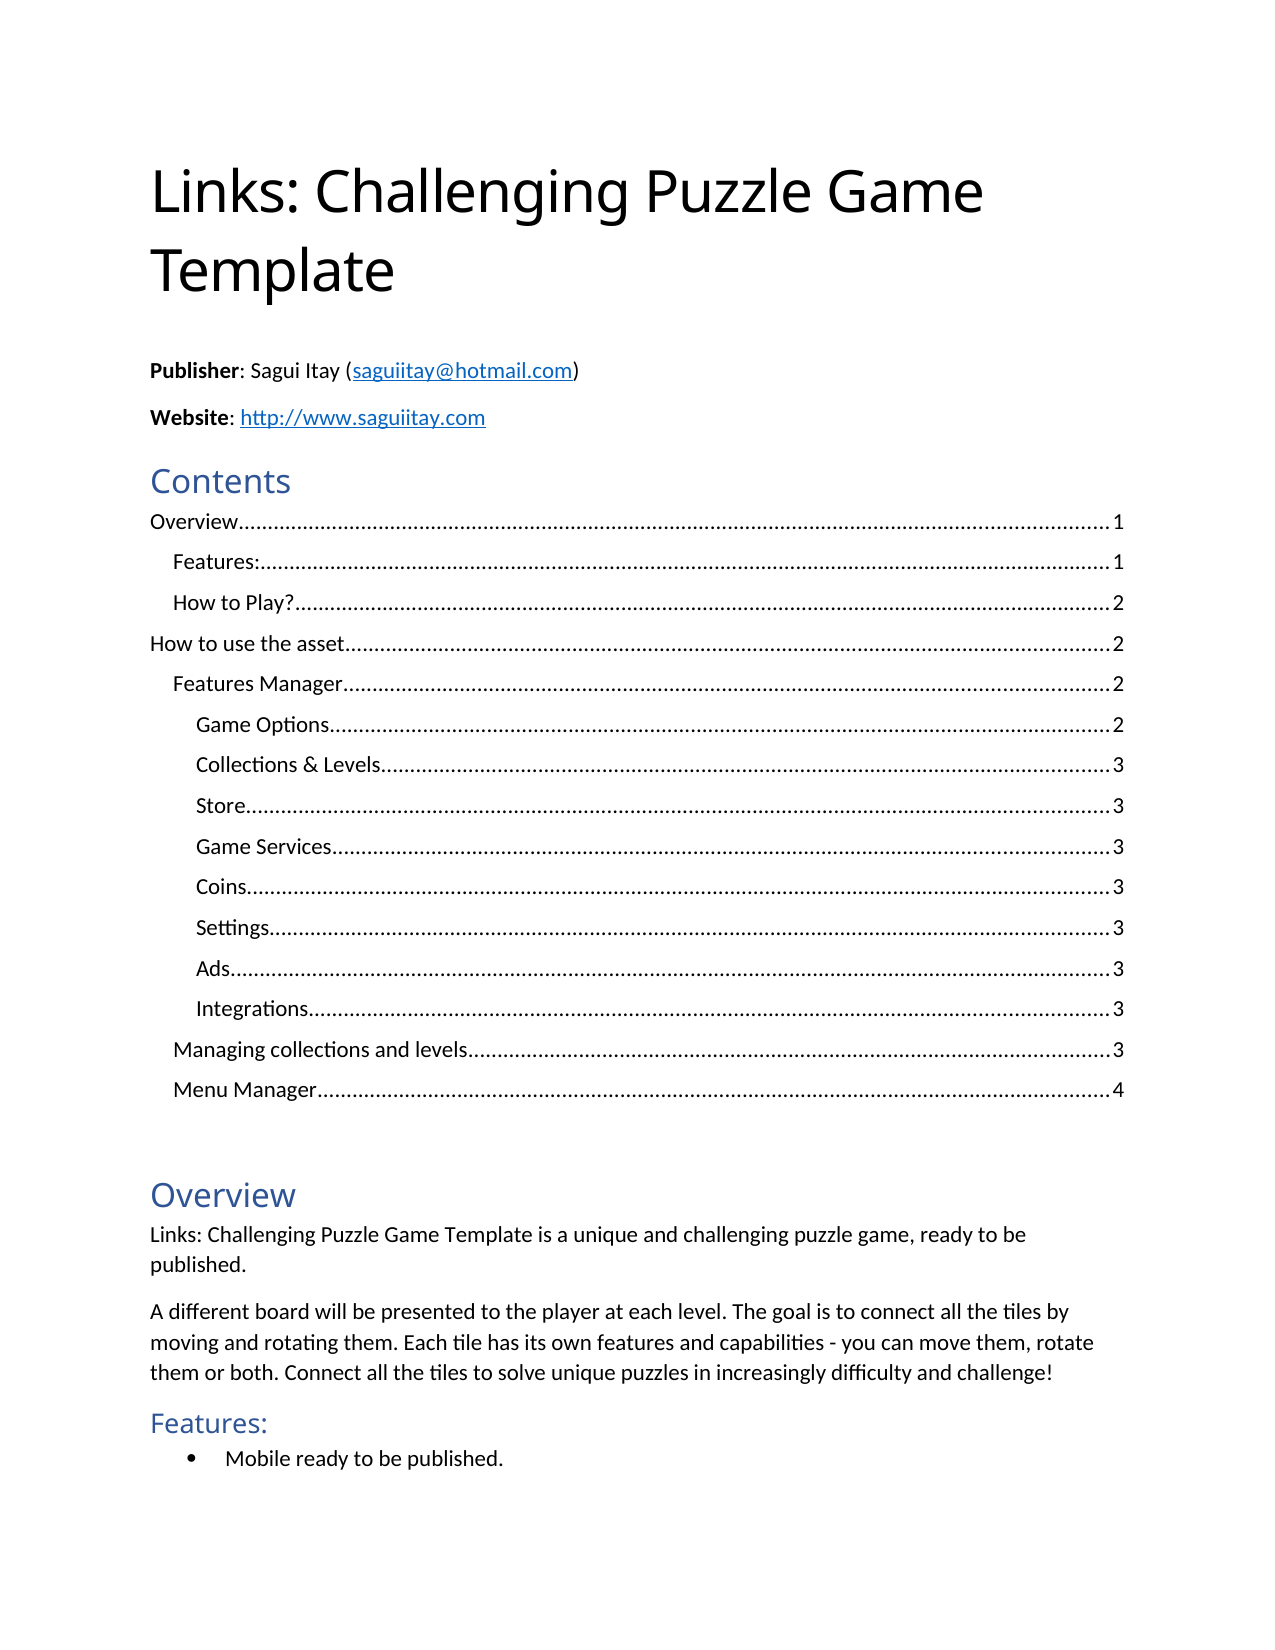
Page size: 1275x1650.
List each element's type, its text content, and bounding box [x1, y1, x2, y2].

text Publisher: Sagui Itay (saguiitay@hotmail.com) [150, 356, 1125, 384]
subtitle Features: [150, 1405, 1125, 1442]
title Links: Challenging Puzzle Game Template [150, 150, 1125, 309]
text Links: Challenging Puzzle Game Template is a unique and challenging puzzle game, ready to be published. [150, 1220, 1125, 1279]
subtitle Overview [150, 1171, 1125, 1217]
text Website: http://www.saguiitay.com [150, 403, 1125, 431]
list Mobile ready to be published. [187, 1444, 1125, 1473]
text A different board will be presented to the player at each level. The goal is to connect all the tiles by moving and rotating them. Each tile has its own features and capabilities - you can move them, rotate them or both. Connect all the tiles to solve unique puzzles in increasingly difficulty and challenge! [150, 1297, 1125, 1386]
